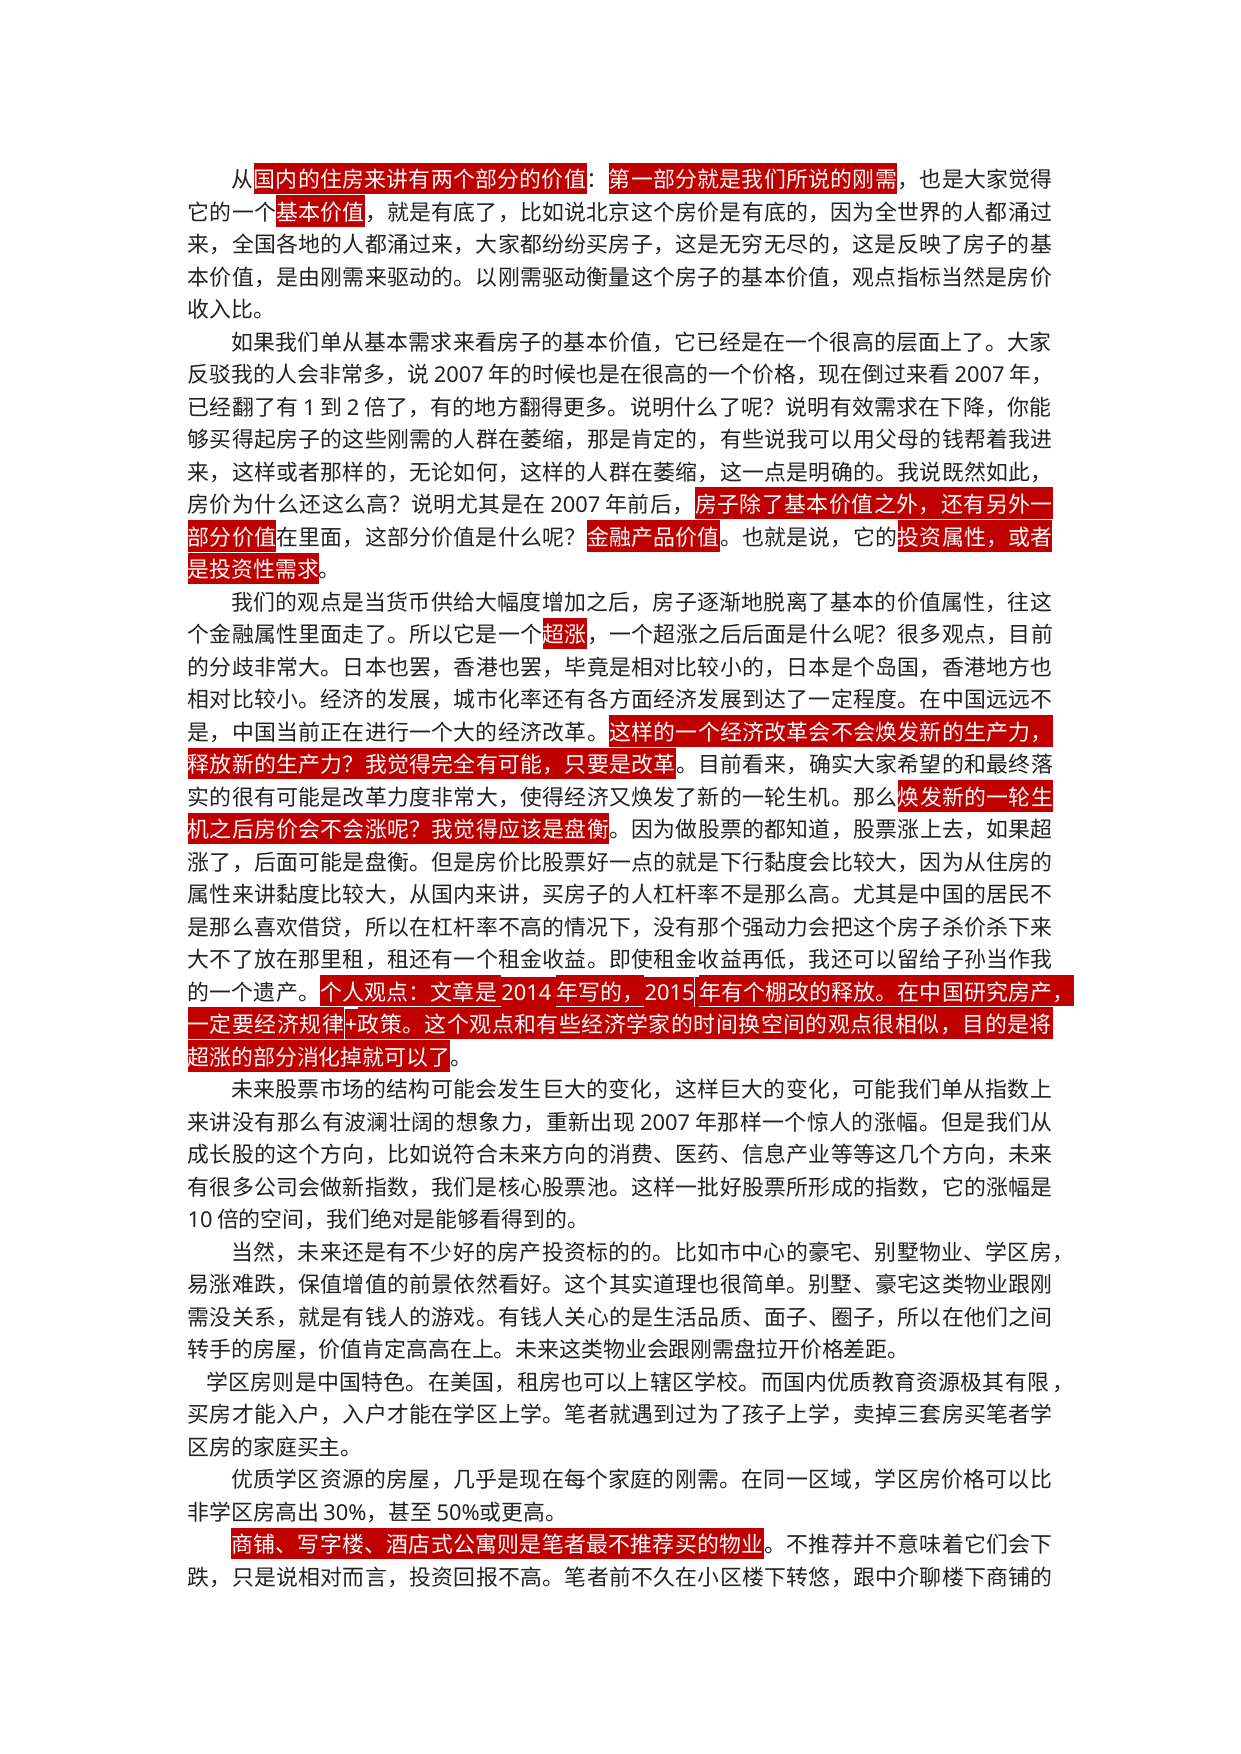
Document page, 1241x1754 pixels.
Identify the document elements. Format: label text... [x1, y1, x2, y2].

text 当然，未来还是有不少好的房产投资标的的。比如市中心的豪宅、别墅物业、学区房，易涨难跌，保值增值的前景依然看好。这个其实道理也很简单。别墅、豪宅这类物业跟刚需没关系，就是有钱人的游戏。有钱人关心的是生活品质、面子、圈子，所以在他们之间转手的房屋，价值肯定高高在上。未来这类物业会跟刚需盘拉开价格差距。 学区房则是中国特色。在美国，租房也可以上辖区学校。而国内优质教育资源极其有限，买房才能入户，入户才能在学区上学。笔者就遇到过为了孩子上学，卖掉三套房买笔者学区房的家庭买主。 [187, 1234, 1053, 1462]
text 优质学区资源的房屋，几乎是现在每个家庭的刚需。在同一区域，学区房价格可以比非学区房高出30%，甚至50%或更高。 [187, 1462, 1053, 1527]
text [187, 1527, 1053, 1592]
text 从国内的住房来讲有两个部分的价值：第一部分就是我们所说的刚需，也是大家觉得它的一个基本价值，就是有底了，比如说北京这个房价是有底的，因为全世界的人都涌过来，全国各地的人都涌过来，大家都纷纷买房子，这是无穷无尽的，这是反映了房子的基本价值，是由刚需来驱动的。以刚需驱动衡量这个房子的基本价值，观点指标当然是房价收入比。 [187, 162, 1053, 324]
text 我们的观点是当货币供给大幅度增加之后，房子逐渐地脱离了基本的价值属性，往这个金融属性里面走了。所以它是一个超涨，一个超涨之后后面是什么呢？很多观点，目前的分歧非常大。日本也罢，香港也罢，毕竟是相对比较小的，日本是个岛国，香港地方也相对比较小。经济的发展，城市化率还有各方面经济发展到达了一定程度。在中国远远不是，中国当前正在进行一个大的经济改革。这样的一个经济改革会不会焕发新的生产力，释放新的生产力？我觉得完全有可能，只要是改革。目前看来，确实大家希望的和最终落实的很有可能是改革力度非常大，使得经济又焕发了新的一轮生机。那么焕发新的一轮生机之后房价会不会涨呢？我觉得应该是盘衡。因为做股票的都知道，股票涨上去，如果超涨了，后面可能是盘衡。但是房价比股票好一点的就是下行黏度会比较大，因为从住房的属性来讲黏度比较大，从国内来讲，买房子的人杠杆率不是那么高。尤其是中国的居民不是那么喜欢借贷，所以在杠杆率不高的情况下，没有那个强动力会把这个房子杀价杀下来，大不了放在那里租，租还有一个租金收益。即使租金收益再低，我还可以留给子孙当作我的一个遗产。个人观点：文章是2014年写的，2015年有个棚改的释放。在中国研究房产，一定要经济规律+政策。这个观点和有些经济学家的时间换空间的观点很相似，目的是将超涨的部分消化掉就可以了。 [187, 584, 1053, 1072]
text 未来股票市场的结构可能会发生巨大的变化，这样巨大的变化，可能我们单从指数上来讲没有那么有波澜壮阔的想象力，重新出现2007年那样一个惊人的涨幅。但是我们从成长股的这个方向，比如说符合未来方向的消费、医药、信息产业等等这几个方向，未来有很多公司会做新指数，我们是核心股票池。这样一批好股票所形成的指数，它的涨幅是10倍的空间，我们绝对是能够看得到的。 [187, 1072, 1053, 1234]
text 如果我们单从基本需求来看房子的基本价值，它已经是在一个很高的层面上了。大家反驳我的人会非常多，说2007年的时候也是在很高的一个价格，现在倒过来看2007年，已经翻了有1到2倍了，有的地方翻得更多。说明什么了呢？说明有效需求在下降，你能够买得起房子的这些刚需的人群在萎缩，那是肯定的，有些说我可以用父母的钱帮着我进来，这样或者那样的，无论如何，这样的人群在萎缩，这一点是明确的。我说既然如此，房价为什么还这么高？说明尤其是在2007年前后，房子除了基本价值之外，还有另外一部分价值在里面，这部分价值是什么呢？金融产品价值。也就是说，它的投资属性，或者是投资性需求。 [187, 324, 1053, 584]
